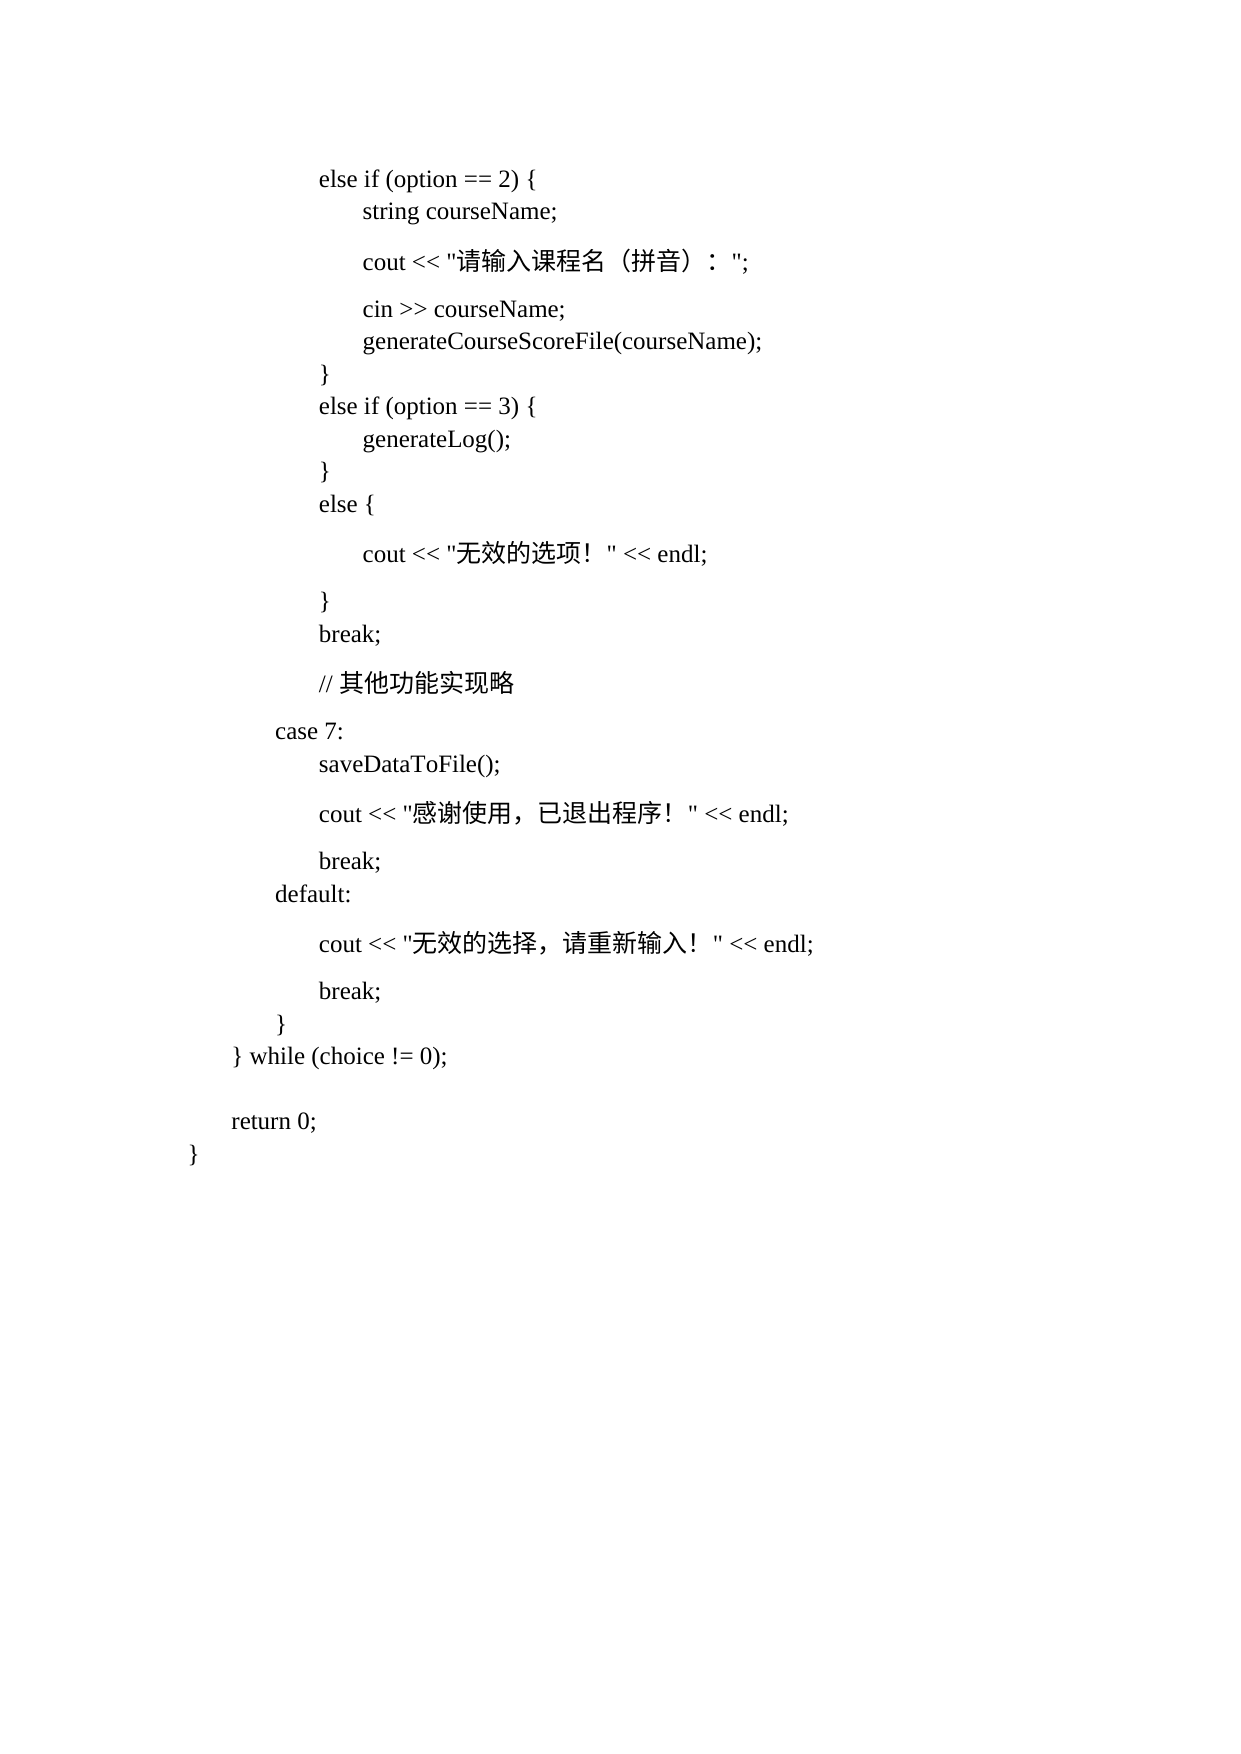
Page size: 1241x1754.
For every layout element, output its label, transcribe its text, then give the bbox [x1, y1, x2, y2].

text else { [187, 487, 1053, 519]
text case 7: [187, 714, 1053, 747]
text break; [187, 844, 1053, 877]
text cin >> courseName; [187, 292, 1053, 324]
text string courseName; [187, 194, 1053, 227]
text cout << "请输入课程名（拼音）："; [187, 227, 1053, 292]
text // 其他功能实现略 [187, 649, 1053, 714]
text } [187, 1007, 1053, 1039]
text else if (option == 2) { [187, 162, 1053, 194]
text cout << "感谢使用，已退出程序！" << endl; [187, 779, 1053, 844]
text generateLog(); [187, 422, 1053, 454]
text generateCourseScoreFile(courseName); [187, 324, 1053, 357]
text } [187, 584, 1053, 617]
text } [187, 357, 1053, 389]
text break; [187, 617, 1053, 649]
text } [187, 454, 1053, 487]
text return 0; [187, 1104, 1053, 1137]
text else if (option == 3) { [187, 389, 1053, 422]
text } [187, 1137, 1053, 1169]
text cout << "无效的选项！" << endl; [187, 519, 1053, 584]
text } while (choice != 0); [187, 1039, 1053, 1072]
text default: [187, 877, 1053, 909]
text cout << "无效的选择，请重新输入！" << endl; [187, 909, 1053, 974]
text saveDataToFile(); [187, 747, 1053, 779]
text break; [187, 974, 1053, 1007]
